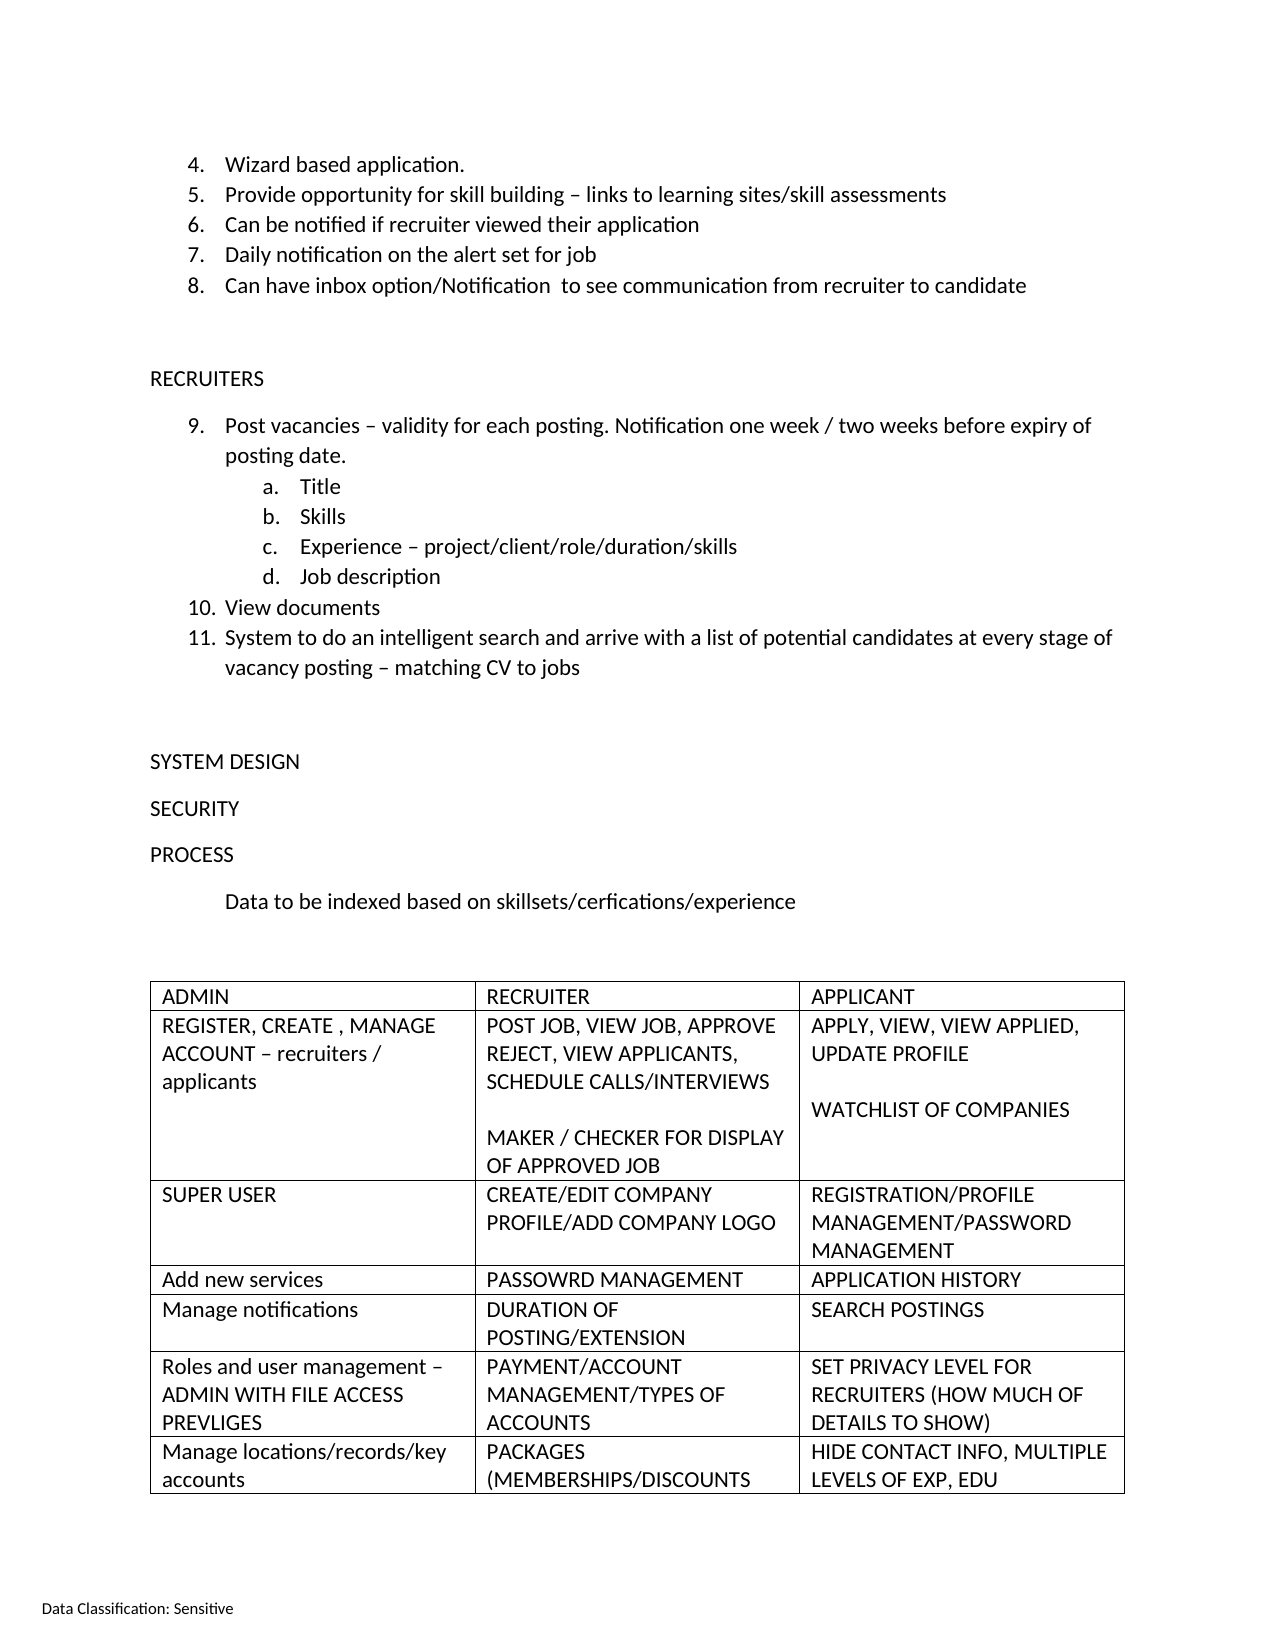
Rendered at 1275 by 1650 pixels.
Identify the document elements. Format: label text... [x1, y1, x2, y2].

text Data to be indexed based on skillsets/cerfications/experience [150, 887, 1125, 916]
list System to do an intelligent search and arrive with a list of potential candidates at every stage of vacancy posting – matching CV to jobs [187, 623, 1125, 681]
text SECURITY [150, 794, 1125, 822]
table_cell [476, 1437, 799, 1493]
table_cell PASSOWRD MANAGEMENT [476, 1266, 799, 1294]
table_cell CREATE/EDIT COMPANY PROFILE/ADD COMPANY LOGO [476, 1181, 799, 1264]
table_cell Roles and user management – ADMIN WITH FILE ACCESS PREVLIGES [151, 1352, 475, 1436]
list View documents [187, 593, 1125, 621]
list Title [262, 472, 1125, 500]
table_cell REGISTRATION/PROFILE MANAGEMENT/PASSWORD MANAGEMENT [800, 1181, 1124, 1264]
list Skills [262, 502, 1125, 530]
table_cell POST JOB, VIEW JOB, APPROVE REJECT, VIEW APPLICANTS, SCHEDULE CALLS/INTERVIEWS MAKER / CHECKER FOR DISPLAY OF APPROVED JOB [476, 1011, 799, 1179]
list Can be notified if recruiter viewed their application [187, 210, 1125, 238]
list Daily notification on the alert set for job [187, 241, 1125, 269]
list Wizard based application. [187, 150, 1125, 178]
table_cell SET PRIVACY LEVEL FOR RECRUITERS (HOW MUCH OF DETAILS TO SHOW) [800, 1352, 1124, 1436]
list Post vacancies – validity for each posting. Notification one week / two weeks before expiry of posting date. [187, 411, 1125, 470]
table_cell DURATION OF POSTING/EXTENSION [476, 1295, 799, 1351]
table_cell Add new services [151, 1266, 475, 1294]
list Provide opportunity for skill building – links to learning sites/skill assessments [187, 180, 1125, 208]
table_cell Manage notifications [151, 1295, 475, 1351]
table_cell APPLY, VIEW, VIEW APPLIED, UPDATE PROFILE WATCHLIST OF COMPANIES [800, 1011, 1124, 1179]
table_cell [151, 1437, 475, 1493]
table_header APPLICANT [800, 982, 1124, 1010]
text SYSTEM DESIGN [150, 747, 1125, 775]
table_cell REGISTER, CREATE , MANAGE ACCOUNT – recruiters / applicants [151, 1011, 475, 1179]
table_header ADMIN [151, 982, 475, 1010]
list Experience – project/client/role/duration/skills [262, 532, 1125, 560]
table_cell PAYMENT/ACCOUNT MANAGEMENT/TYPES OF ACCOUNTS [476, 1352, 799, 1436]
table_header RECRUITER [476, 982, 799, 1010]
list Can have inbox option/Notification to see communication from recruiter to candidate [187, 271, 1125, 299]
table_cell APPLICATION HISTORY [800, 1266, 1124, 1294]
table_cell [800, 1437, 1124, 1493]
text RECRUITERS [150, 364, 1125, 393]
text PROCESS [150, 841, 1125, 869]
table_cell SEARCH POSTINGS [800, 1295, 1124, 1351]
list Job description [262, 562, 1125, 591]
table_cell SUPER USER [151, 1181, 475, 1264]
